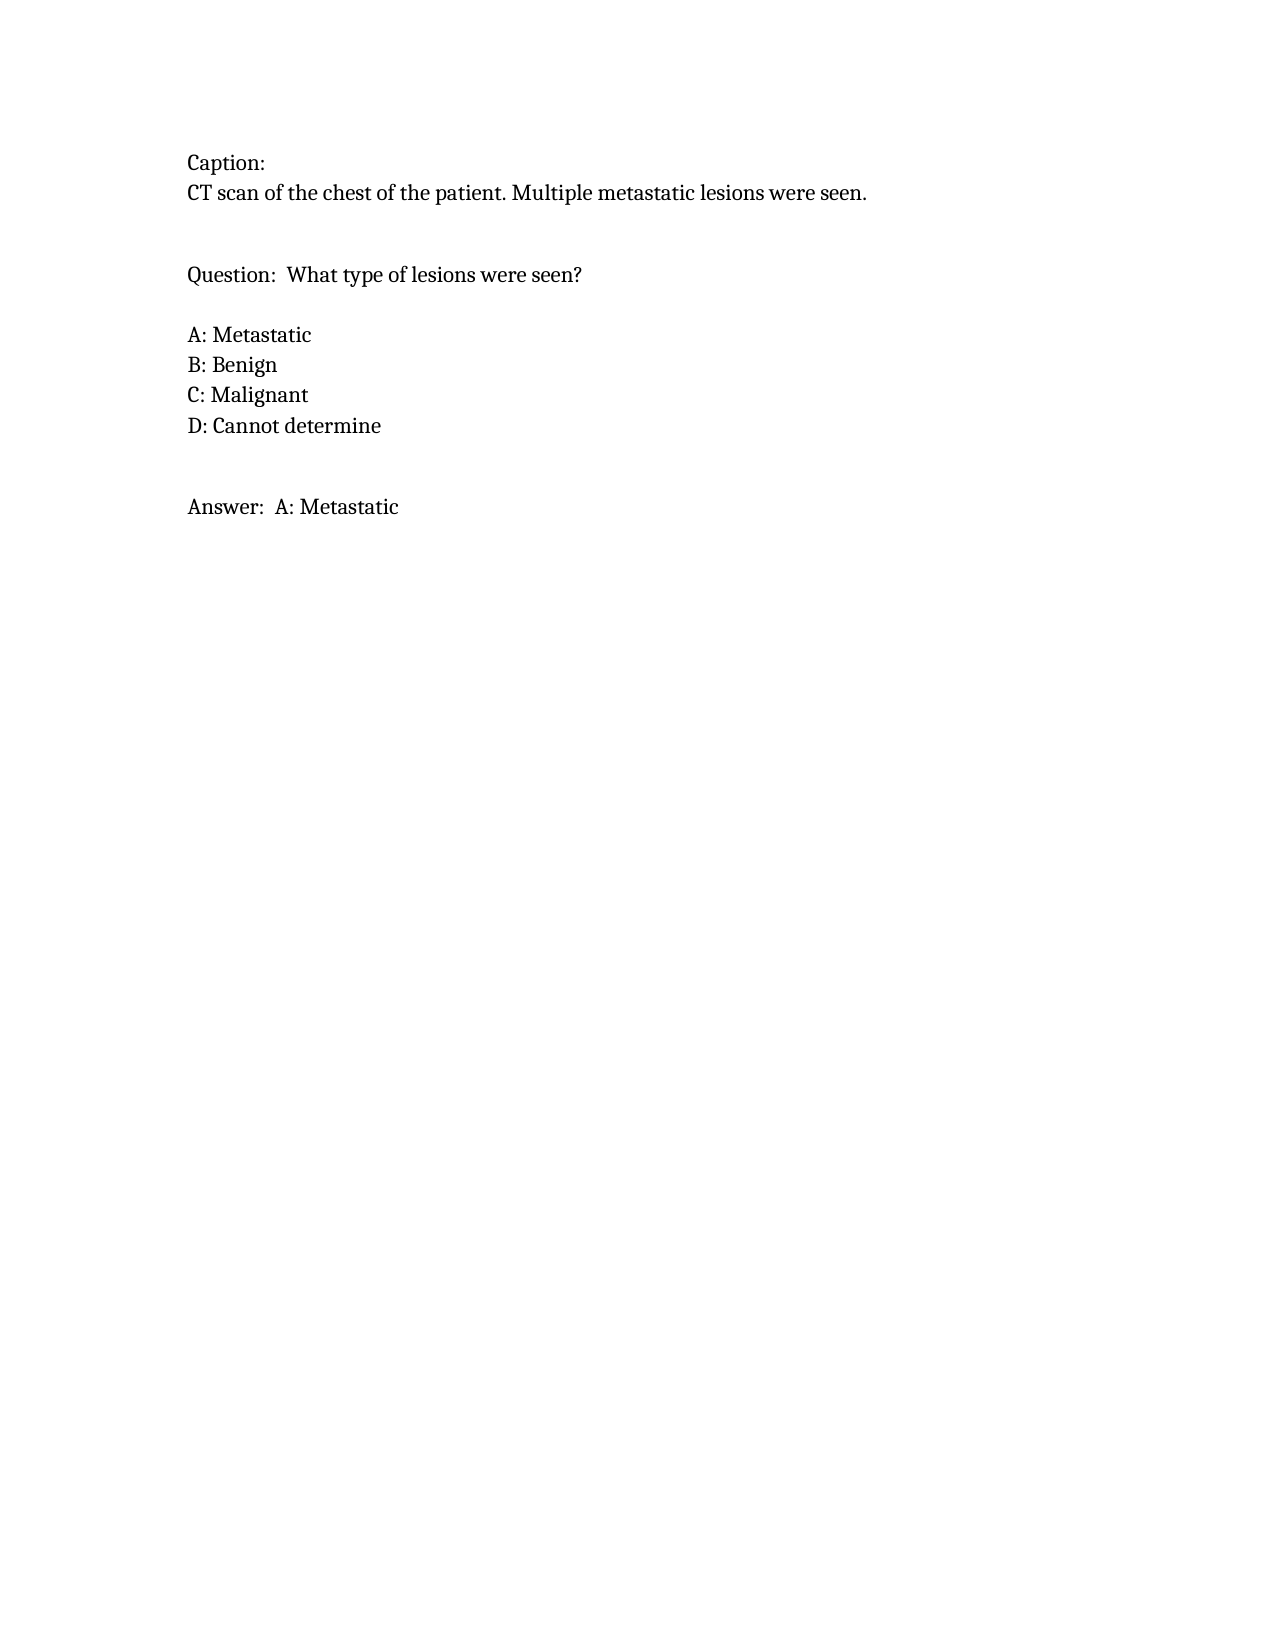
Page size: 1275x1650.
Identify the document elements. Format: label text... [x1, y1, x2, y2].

text Caption: CT scan of the chest of the patient. Multiple metastatic lesions were seen. [187, 150, 1087, 237]
text Question: What type of lesions were seen? A: Metastatic B: Benign C: Malignant D: Cannot determine [187, 261, 1087, 469]
text Answer: A: Metastatic [187, 494, 1087, 550]
